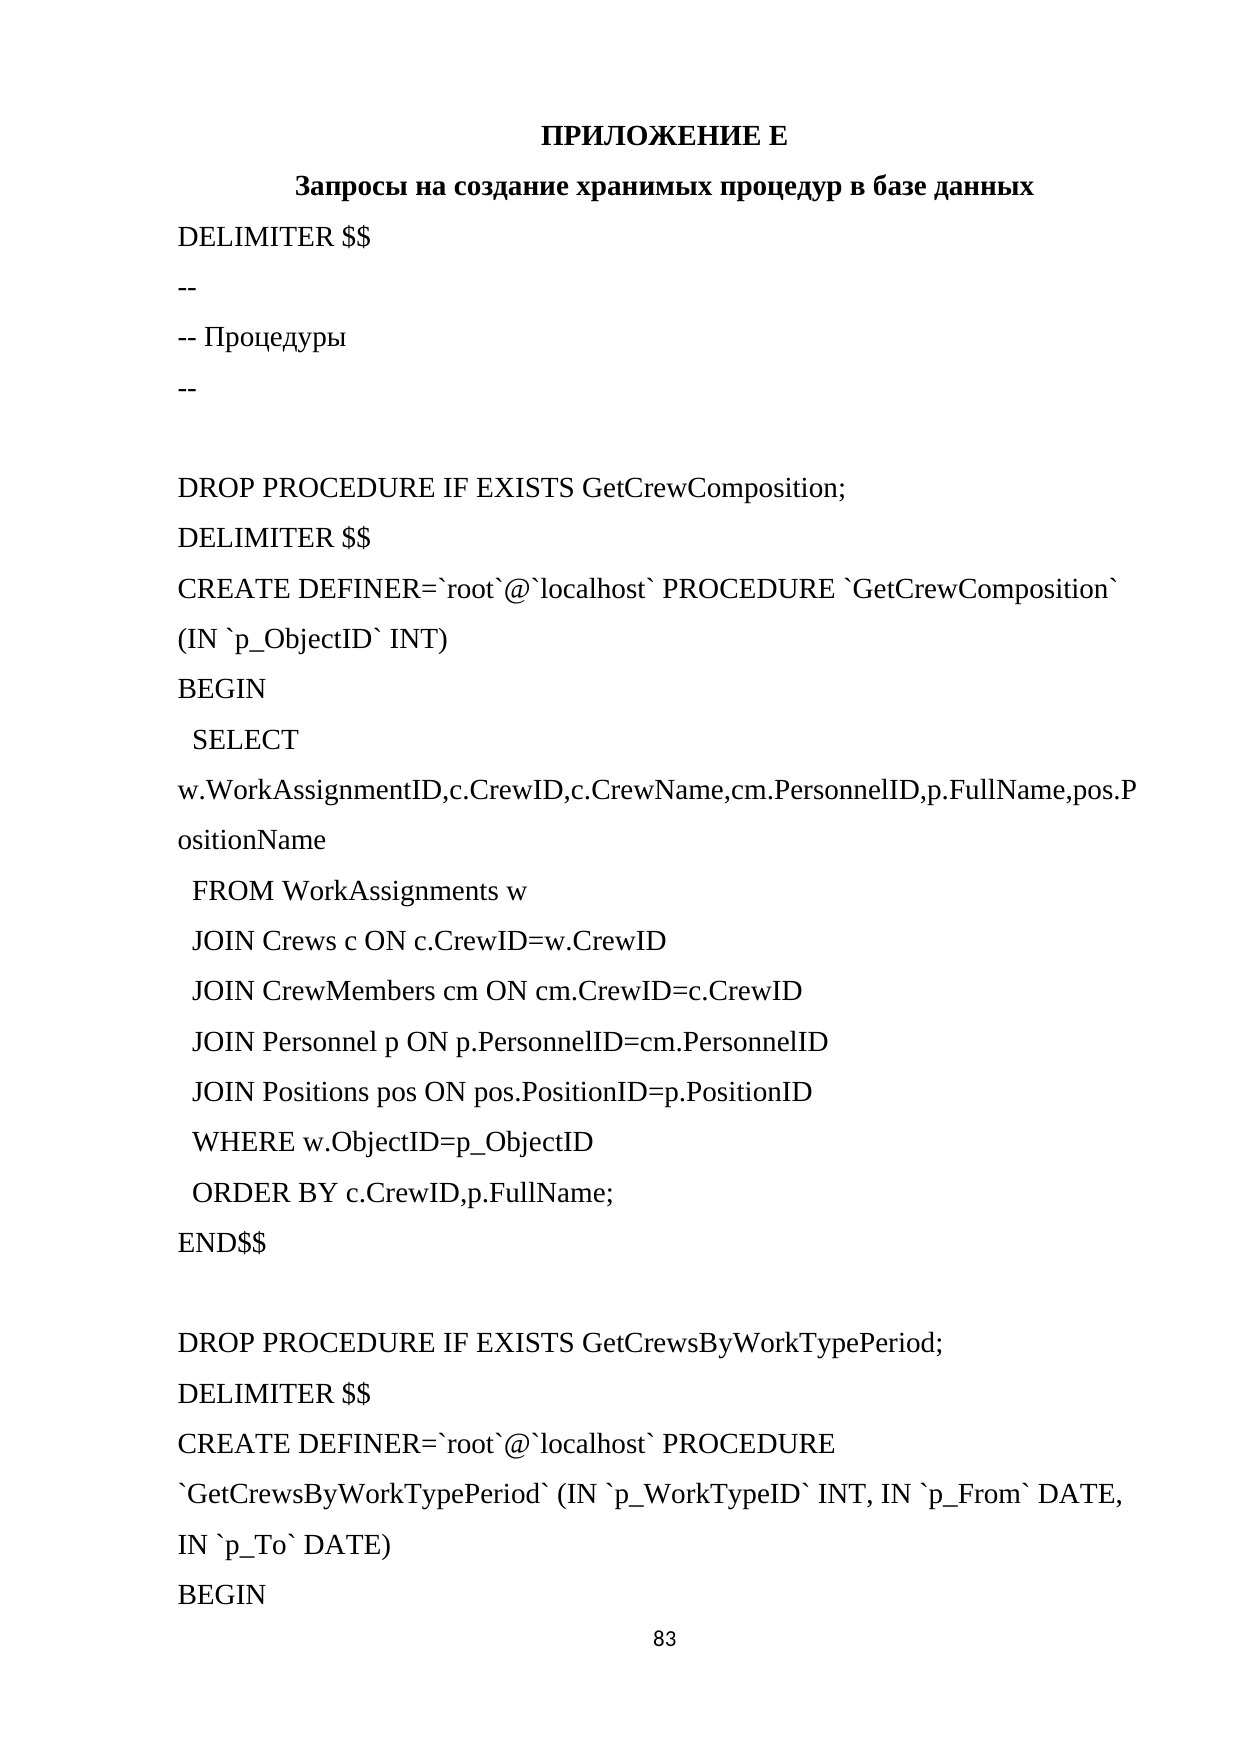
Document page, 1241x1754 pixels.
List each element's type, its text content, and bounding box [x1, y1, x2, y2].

text BEGIN [177, 672, 1152, 705]
text JOIN Personnel p ON p.PersonnelID=cm.PersonnelID [177, 1024, 1152, 1057]
text JOIN Positions pos ON pos.PositionID=p.PositionID [177, 1074, 1152, 1108]
text -- Процедуры [177, 319, 1152, 353]
subtitle ПРИЛОЖЕНИЕ Е [177, 118, 1152, 152]
text -- [177, 269, 1152, 303]
text JOIN Crews c ON c.CrewID=w.CrewID [177, 923, 1152, 957]
text Запросы на создание хранимых процедур в базе данных [177, 168, 1152, 202]
text ORDER BY c.CrewID,p.FullName; [177, 1175, 1152, 1208]
text CREATE DEFINER=`root`@`localhost` PROCEDURE `GetCrewsByWorkTypePeriod` (IN `p_WorkTypeID` INT, IN `p_From` DATE, IN `p_To` DATE) [177, 1426, 1152, 1560]
text CREATE DEFINER=`root`@`localhost` PROCEDURE `GetCrewComposition` (IN `p_ObjectID` INT) [177, 571, 1152, 655]
text DELIMITER $$ [177, 219, 1152, 252]
text -- [177, 370, 1152, 403]
text DELIMITER $$ [177, 521, 1152, 554]
text JOIN CrewMembers cm ON cm.CrewID=c.CrewID [177, 973, 1152, 1007]
text END$$ [177, 1225, 1152, 1258]
text DELIMITER $$ [177, 1376, 1152, 1409]
text SELECT w.WorkAssignmentID,c.CrewID,c.CrewName,cm.PersonnelID,p.FullName,pos.PositionName [177, 722, 1152, 856]
text DROP PROCEDURE IF EXISTS GetCrewComposition; [177, 470, 1152, 504]
text WHERE w.ObjectID=p_ObjectID [177, 1124, 1152, 1158]
text BEGIN [177, 1577, 1152, 1611]
text DROP PROCEDURE IF EXISTS GetCrewsByWorkTypePeriod; [177, 1326, 1152, 1359]
text FROM WorkAssignments w [177, 873, 1152, 906]
